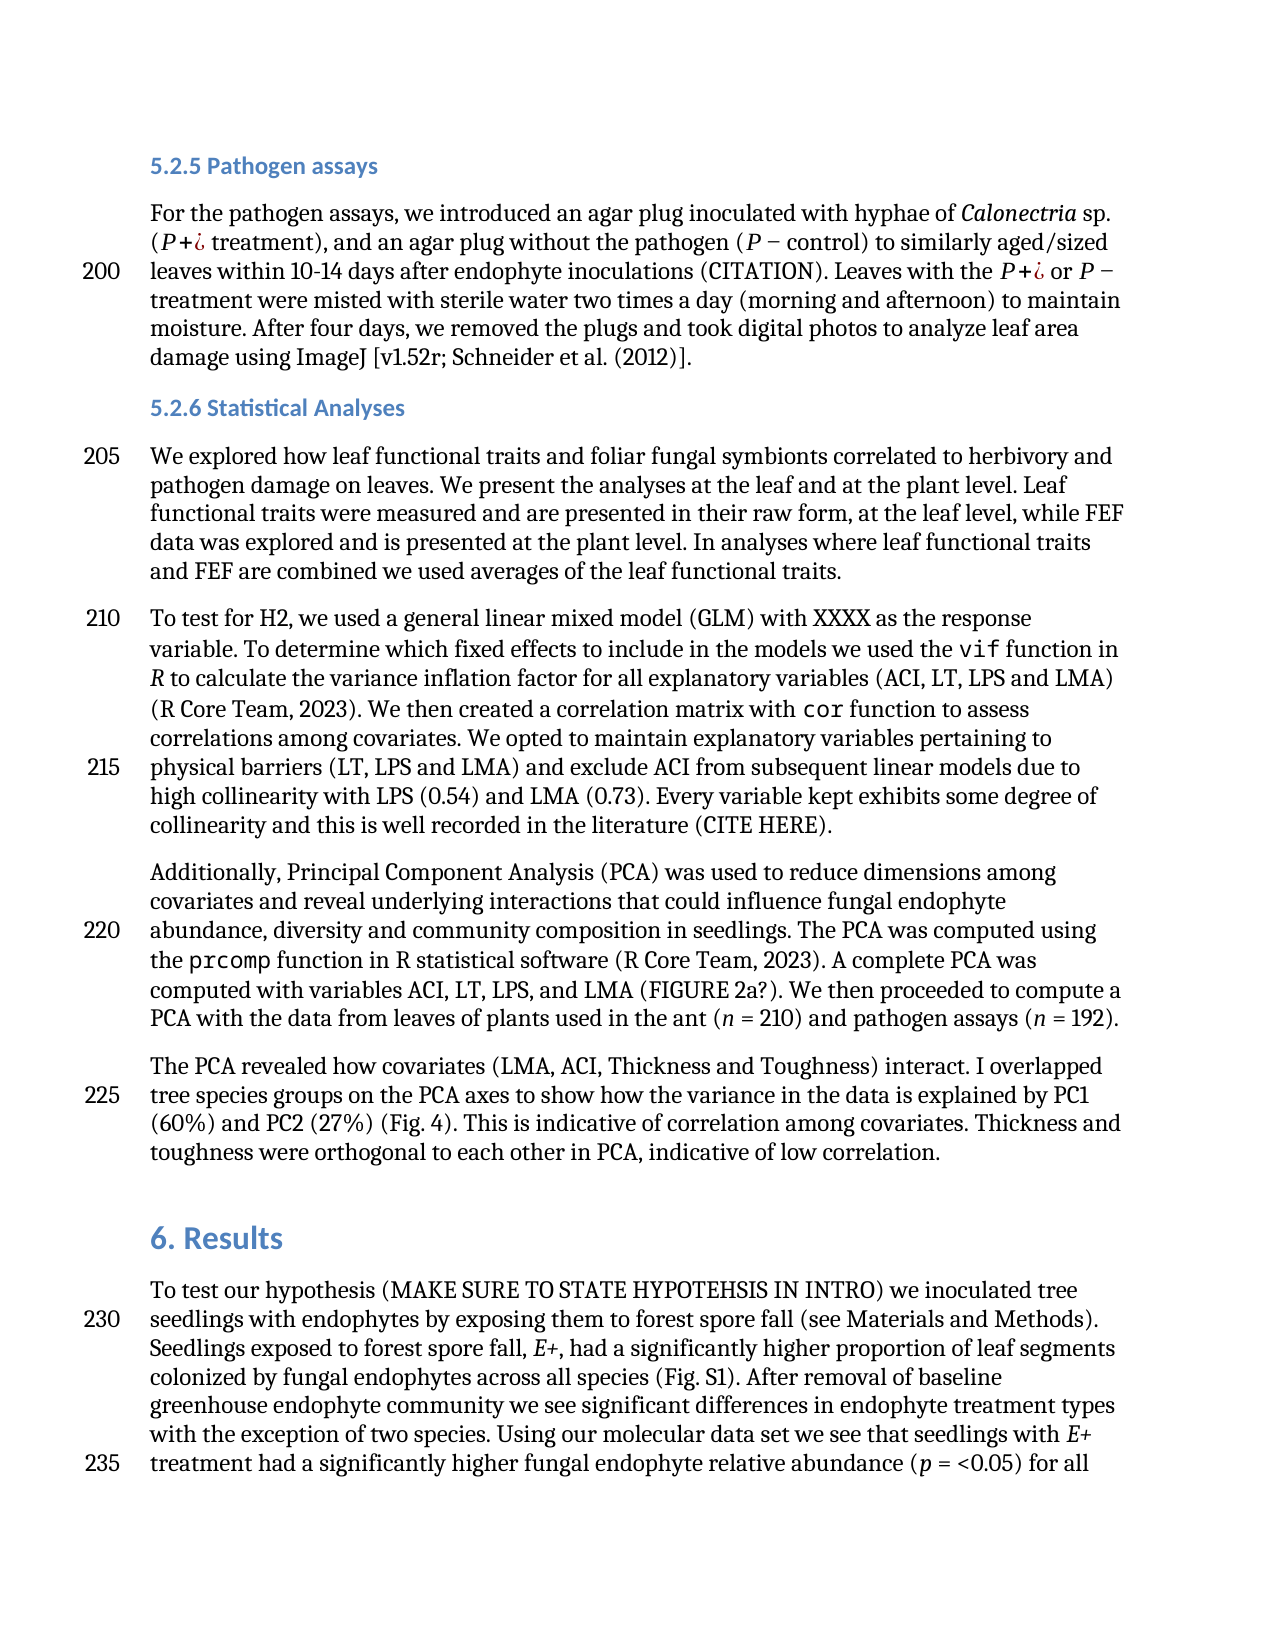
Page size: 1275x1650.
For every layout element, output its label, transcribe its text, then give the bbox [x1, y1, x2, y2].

text For the pathogen assays, we introduced an agar plug inoculated with hyphae of Calonectria sp. ( treatment), and an agar plug without the pathogen ( control) to similarly aged/sized leaves within 10-14 days after endophyte inoculations (CITATION). Leaves with the or treatment were misted with sterile water two times a day (morning and afternoon) to maintain moisture. After four days, we removed the plugs and took digital photos to analyze leaf area damage using ImageJ [v1.52r; Schneider et al. (2012)]. [150, 199, 1125, 372]
text Additionally, Principal Component Analysis (PCA) was used to reduce dimensions among covariates and reveal underlying interactions that could influence fungal endophyte abundance, diversity and community composition in seedlings. The PCA was computed using the prcomp function in R statistical software (R Core Team, 2023). A complete PCA was computed with variables ACI, LT, LPS, and LMA (FIGURE 2a?). We then proceeded to compute a PCA with the data from leaves of plants used in the ant ( = 210) and pathogen assays ( = 192). [150, 858, 1125, 1033]
subtitle 5.2.6 Statistical Analyses [150, 393, 1125, 423]
subtitle 6. Results [150, 1217, 1125, 1258]
text To test for H2, we used a general linear mixed model (GLM) with XXXX as the response variable. To determine which fixed effects to include in the models we used the vif function in R to calculate the variance inflation factor for all explanatory variables (ACI, LT, LPS and LMA) (R Core Team, 2023). We then created a correlation matrix with cor function to assess correlations among covariates. We opted to maintain explanatory variables pertaining to physical barriers (LT, LPS and LMA) and exclude ACI from subsequent linear models due to high collinearity with LPS (0.54) and LMA (0.73). Every variable kept exhibits some degree of collinearity and this is well recorded in the literature (CITE HERE). [150, 604, 1125, 839]
subtitle 5.2.5 Pathogen assays [150, 150, 1125, 181]
text We explored how leaf functional traits and foliar fungal symbionts correlated to herbivory and pathogen damage on leaves. We present the analyses at the leaf and at the plant level. Leaf functional traits were measured and are presented in their raw form, at the leaf level, while FEF data was explored and is presented at the plant level. In analyses where leaf functional traits and FEF are combined we used averages of the leaf functional traits. [150, 442, 1125, 586]
text The PCA revealed how covariates (LMA, ACI, Thickness and Toughness) interact. I overlapped tree species groups on the PCA axes to show how the variance in the data is explained by PC1 (60%) and PC2 (27%) (Fig. 4). This is indicative of correlation among covariates. Thickness and toughness were orthogonal to each other in PCA, indicative of low correlation. [150, 1052, 1125, 1167]
